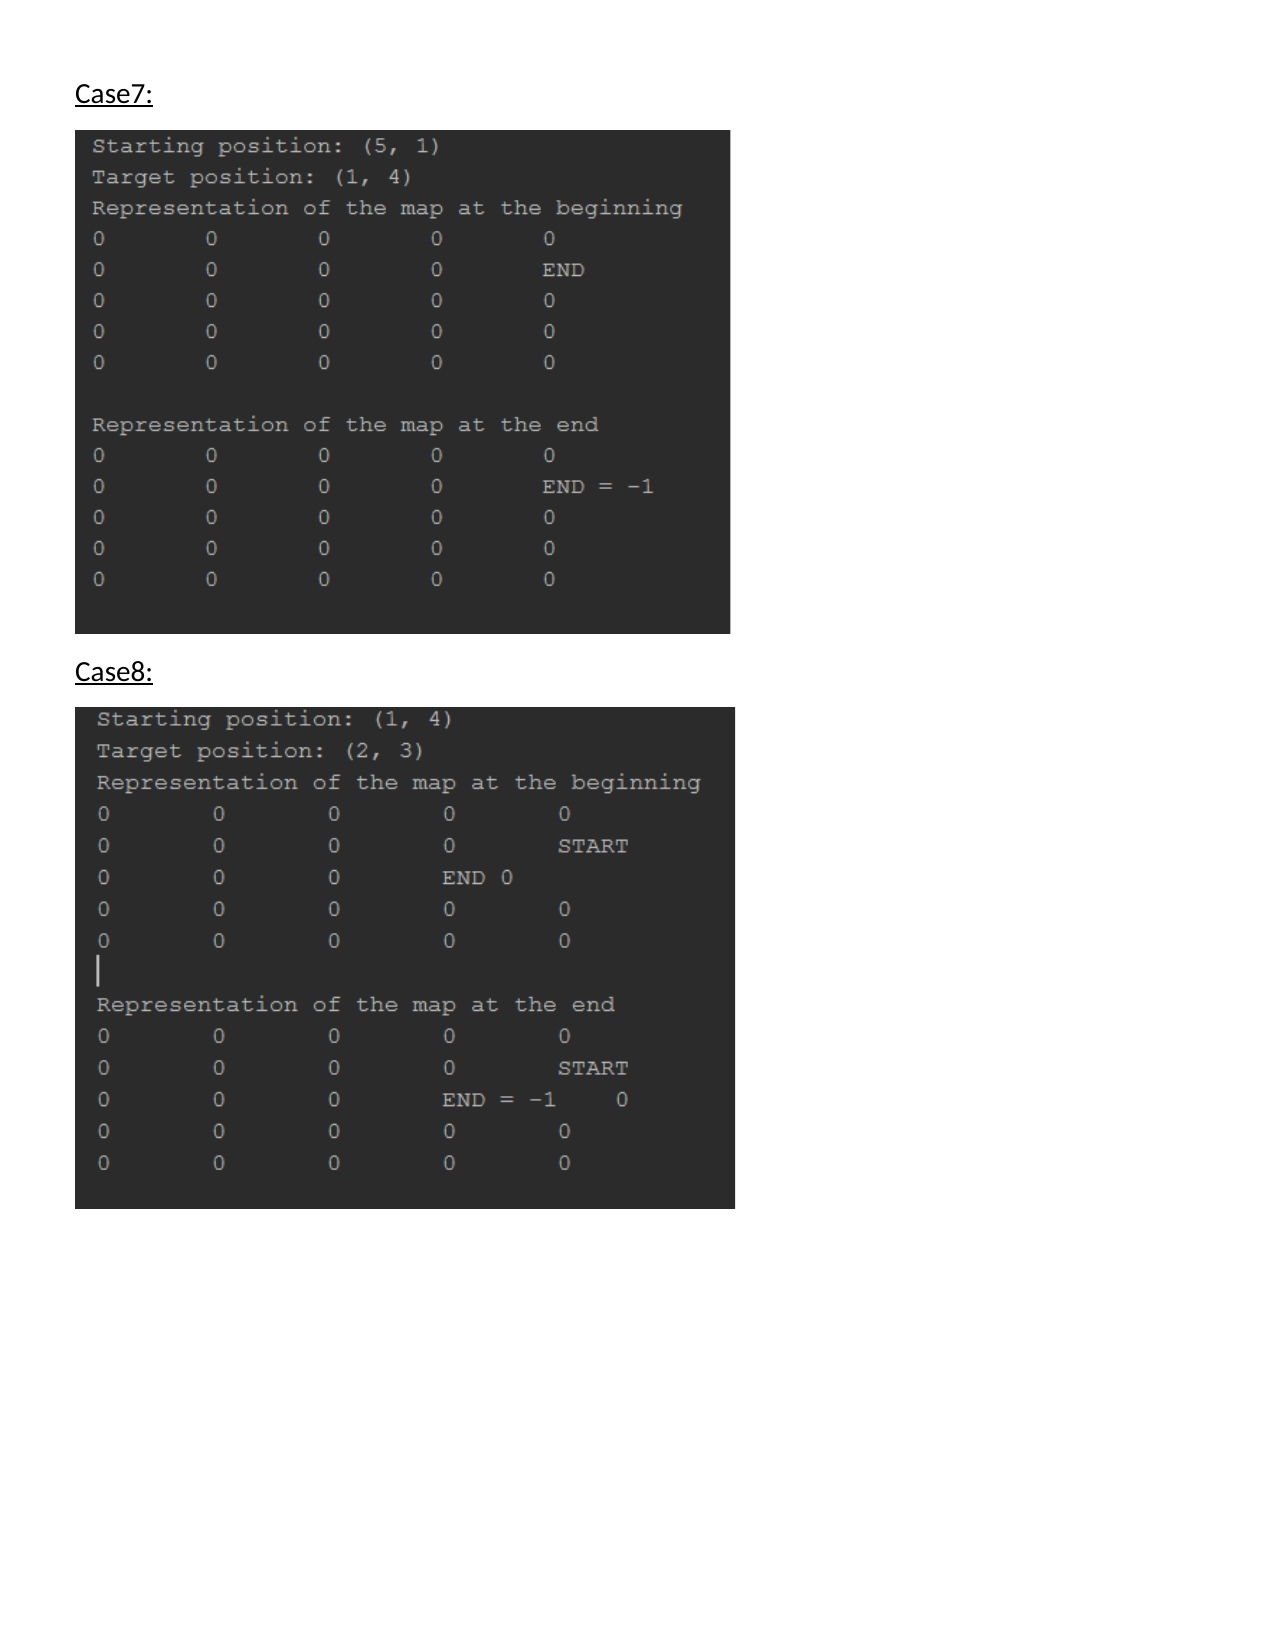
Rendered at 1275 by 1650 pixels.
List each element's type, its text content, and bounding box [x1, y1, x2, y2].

text Case7: [75, 75, 1200, 111]
picture [75, 707, 736, 1209]
text Case8: [75, 653, 1200, 688]
picture [75, 130, 731, 634]
